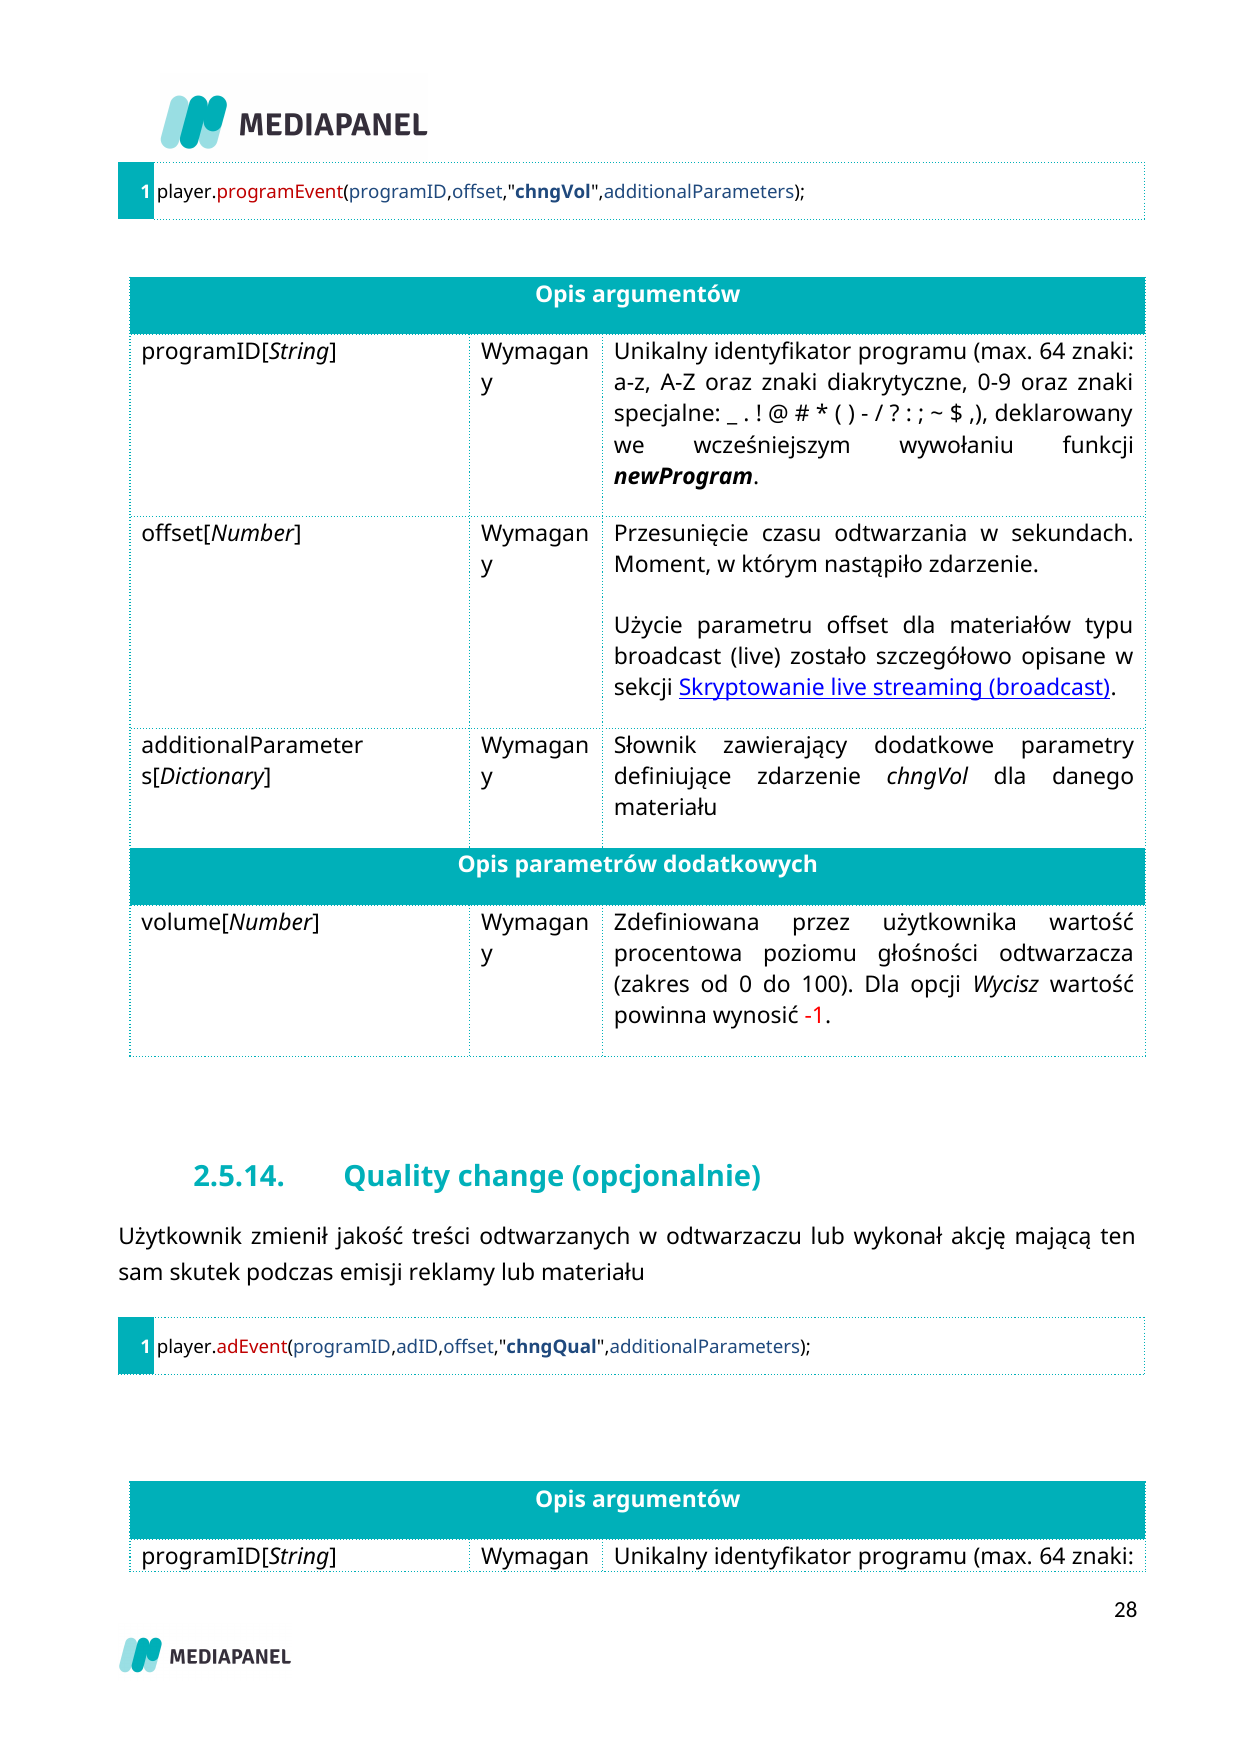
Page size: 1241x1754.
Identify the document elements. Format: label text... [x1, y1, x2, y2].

table_cell Wymagany [470, 334, 602, 516]
table_header player.programEvent(programID,offset,"chngVol",additionalParameters); [154, 162, 1144, 219]
table_header Opis argumentów [130, 277, 1145, 334]
table_header Opis argumentów [130, 1481, 1145, 1539]
table_cell additionalParameters[Dictionary] [130, 728, 469, 847]
table_cell programID[String] [130, 334, 469, 516]
table_header 1 [118, 162, 154, 219]
table_cell Słownik zawierający dodatkowe parametry definiujące zdarzenie chngVol dla danego materiału [603, 728, 1145, 847]
text Użytkownik zmienił jakość treści odtwarzanych w odtwarzaczu lub wykonał akcję mającą ten sam skutek podczas emisji reklamy lub materiału [118, 1220, 1137, 1287]
table_cell Wymagany [470, 905, 602, 1056]
table_cell Wymagany [470, 516, 602, 728]
table_cell Zdefiniowana przez użytkownika wartość procentowa poziomu głośności odtwarzacza (zakres od 0 do 100). Dla opcji Wycisz wartość powinna wynosić -1. [603, 905, 1145, 1056]
table_cell Wymagany [470, 728, 602, 847]
picture [159, 73, 429, 162]
table_header 1 [118, 1317, 154, 1374]
table_cell offset[Number] [130, 516, 469, 728]
table_header player.adEvent(programID,adID,offset,"chngQual",additionalParameters); [154, 1317, 1144, 1374]
table_cell Opis parametrów dodatkowych [130, 848, 1145, 905]
table_cell programID[String] [130, 1539, 469, 1571]
subtitle Quality change (opcjonalnie) [193, 1155, 1137, 1195]
picture [118, 1623, 292, 1681]
table_cell Wymagany [470, 1539, 602, 1571]
table_cell volume[Number] [130, 905, 469, 1056]
